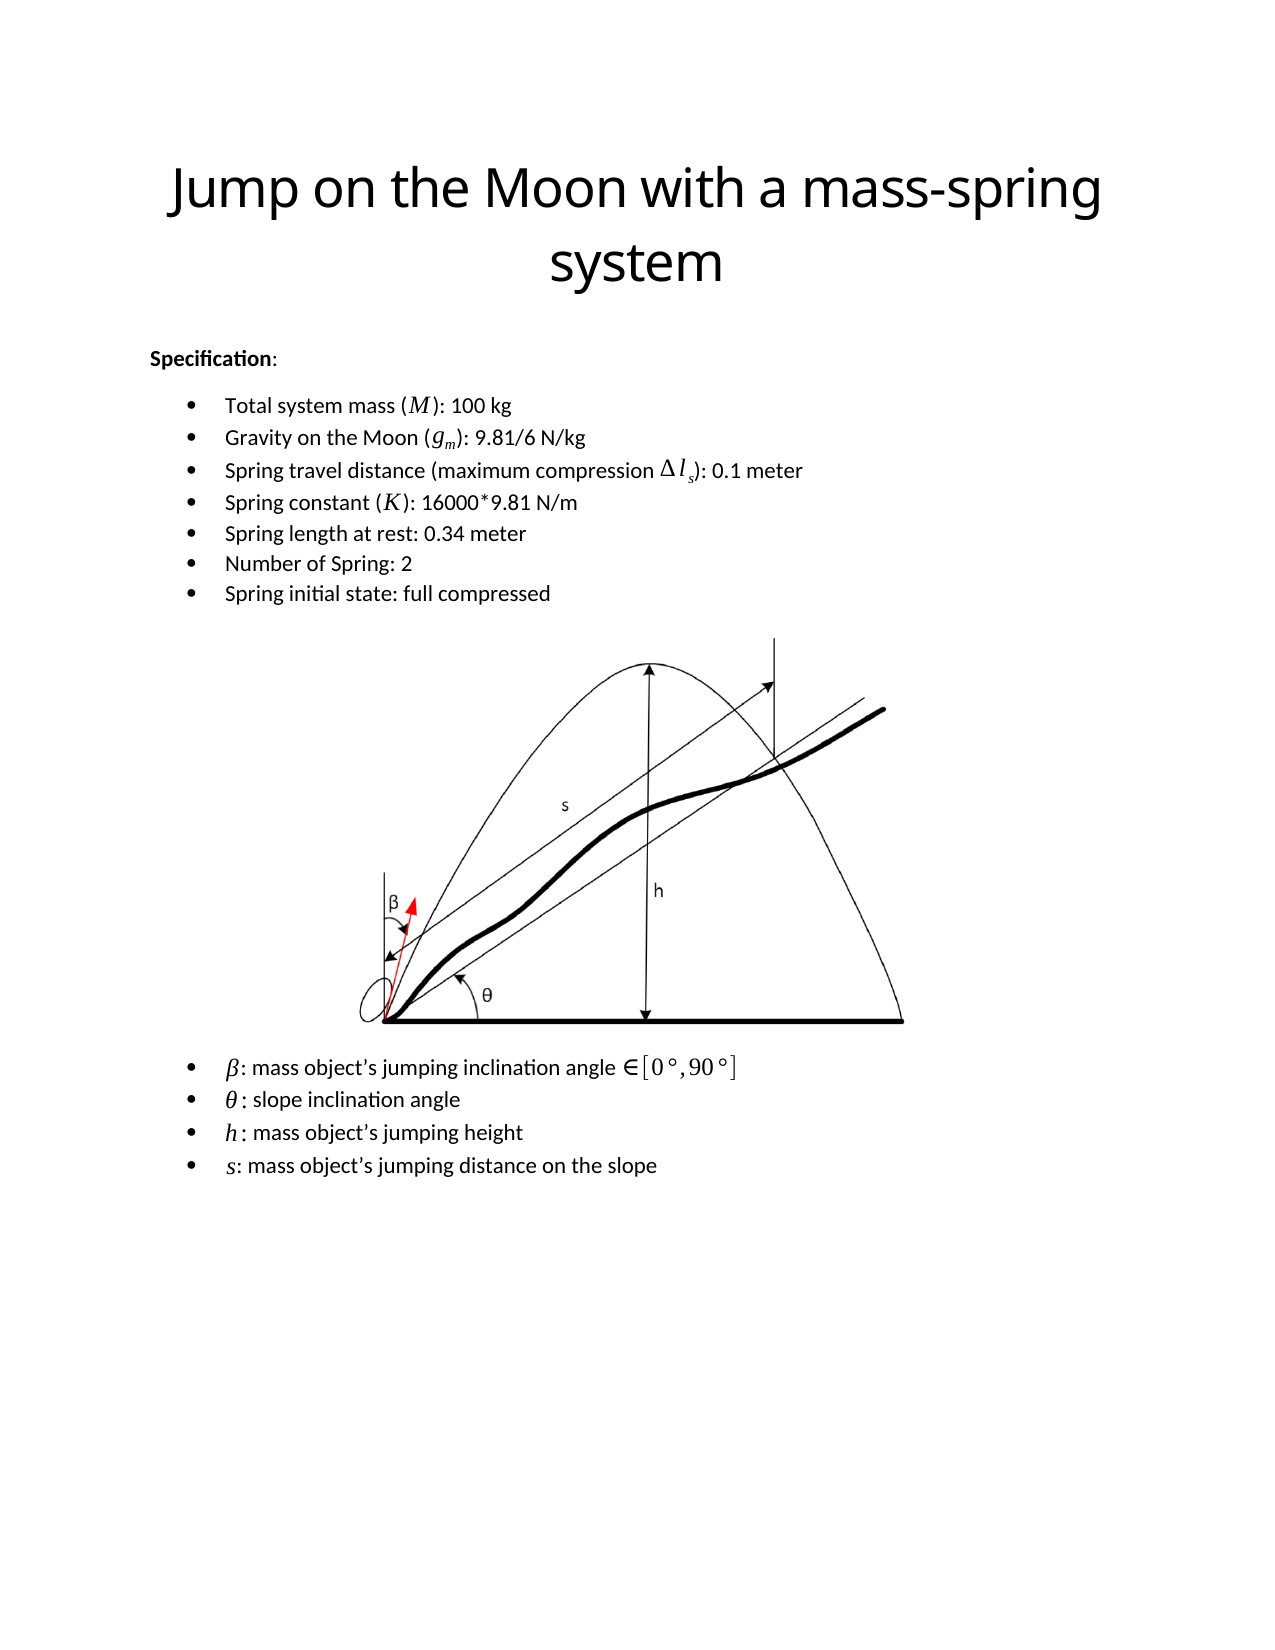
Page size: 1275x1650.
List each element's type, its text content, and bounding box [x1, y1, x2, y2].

list mass object’s jumping height [187, 1118, 1125, 1149]
title Jump on the Moon with a mass-spring system [150, 150, 1125, 297]
list Gravity on the Moon (): 9.81/6 N/kg [187, 421, 1125, 453]
list Spring travel distance (maximum compression ): 0.1 meter [187, 455, 1125, 486]
list : mass object’s jumping inclination angle [187, 1053, 1125, 1083]
list Spring length at rest: 0.34 meter [187, 519, 1125, 547]
list Number of Spring: 2 [187, 549, 1125, 577]
picture [337, 626, 938, 1034]
list Spring constant (): 16000*9.81 N/m [187, 488, 1125, 517]
list slope inclination angle [187, 1086, 1125, 1116]
text Specification: [150, 344, 1125, 372]
list Total system mass (): 100 kg [187, 391, 1125, 419]
list : mass object’s jumping distance on the slope [187, 1151, 1125, 1182]
list Spring initial state: full compressed [187, 579, 1125, 607]
